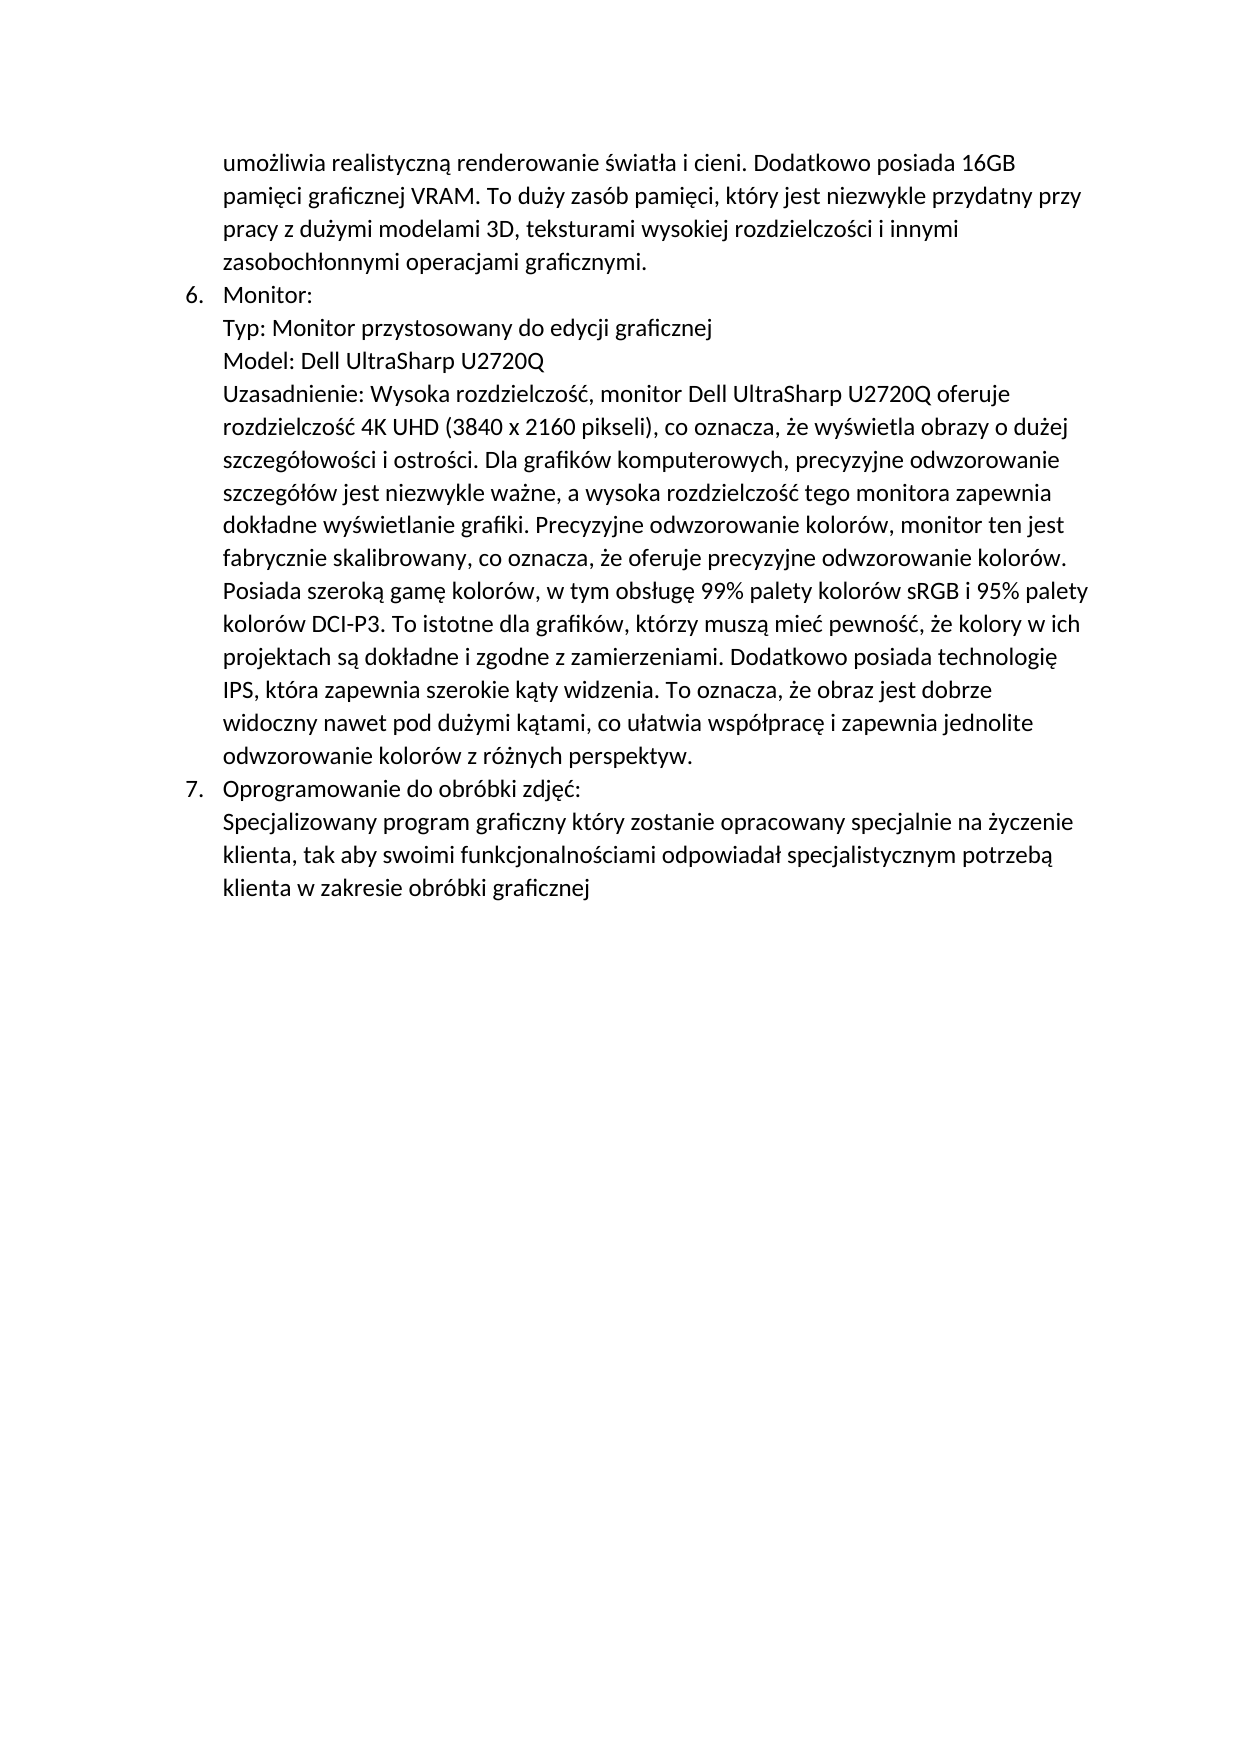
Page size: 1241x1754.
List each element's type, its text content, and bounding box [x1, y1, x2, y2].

list Oprogramowanie do obróbki zdjęć: Specjalizowany program graficzny który zostanie opracowany specjalnie na życzenie klienta, tak aby swoimi funkcjonalnościami odpowiadał specjalistycznym potrzebą klienta w zakresie obróbki graficznej [185, 773, 1093, 1023]
list Monitor: Typ: Monitor przystosowany do edycji graficznej Model: Dell UltraSharp U2720Q Uzasadnienie: Wysoka rozdzielczość, monitor Dell UltraSharp U2720Q oferuje rozdzielczość 4K UHD (3840 x 2160 pikseli), co oznacza, że wyświetla obrazy o dużej szczegółowości i ostrości. Dla grafików komputerowych, precyzyjne odwzorowanie szczegółów jest niezwykle ważne, a wysoka rozdzielczość tego monitora zapewnia dokładne wyświetlanie grafiki. Precyzyjne odwzorowanie kolorów, monitor ten jest fabrycznie skalibrowany, co oznacza, że oferuje precyzyjne odwzorowanie kolorów. Posiada szeroką gamę kolorów, w tym obsługę 99% palety kolorów sRGB i 95% palety kolorów DCI-P3. To istotne dla grafików, którzy muszą mieć pewność, że kolory w ich projektach są dokładne i zgodne z zamierzeniami. Dodatkowo posiada technologię IPS, która zapewnia szerokie kąty widzenia. To oznacza, że obraz jest dobrze widoczny nawet pod dużymi kątami, co ułatwia współpracę i zapewnia jednolite odwzorowanie kolorów z różnych perspektyw. [185, 279, 1093, 771]
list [185, 148, 1093, 277]
